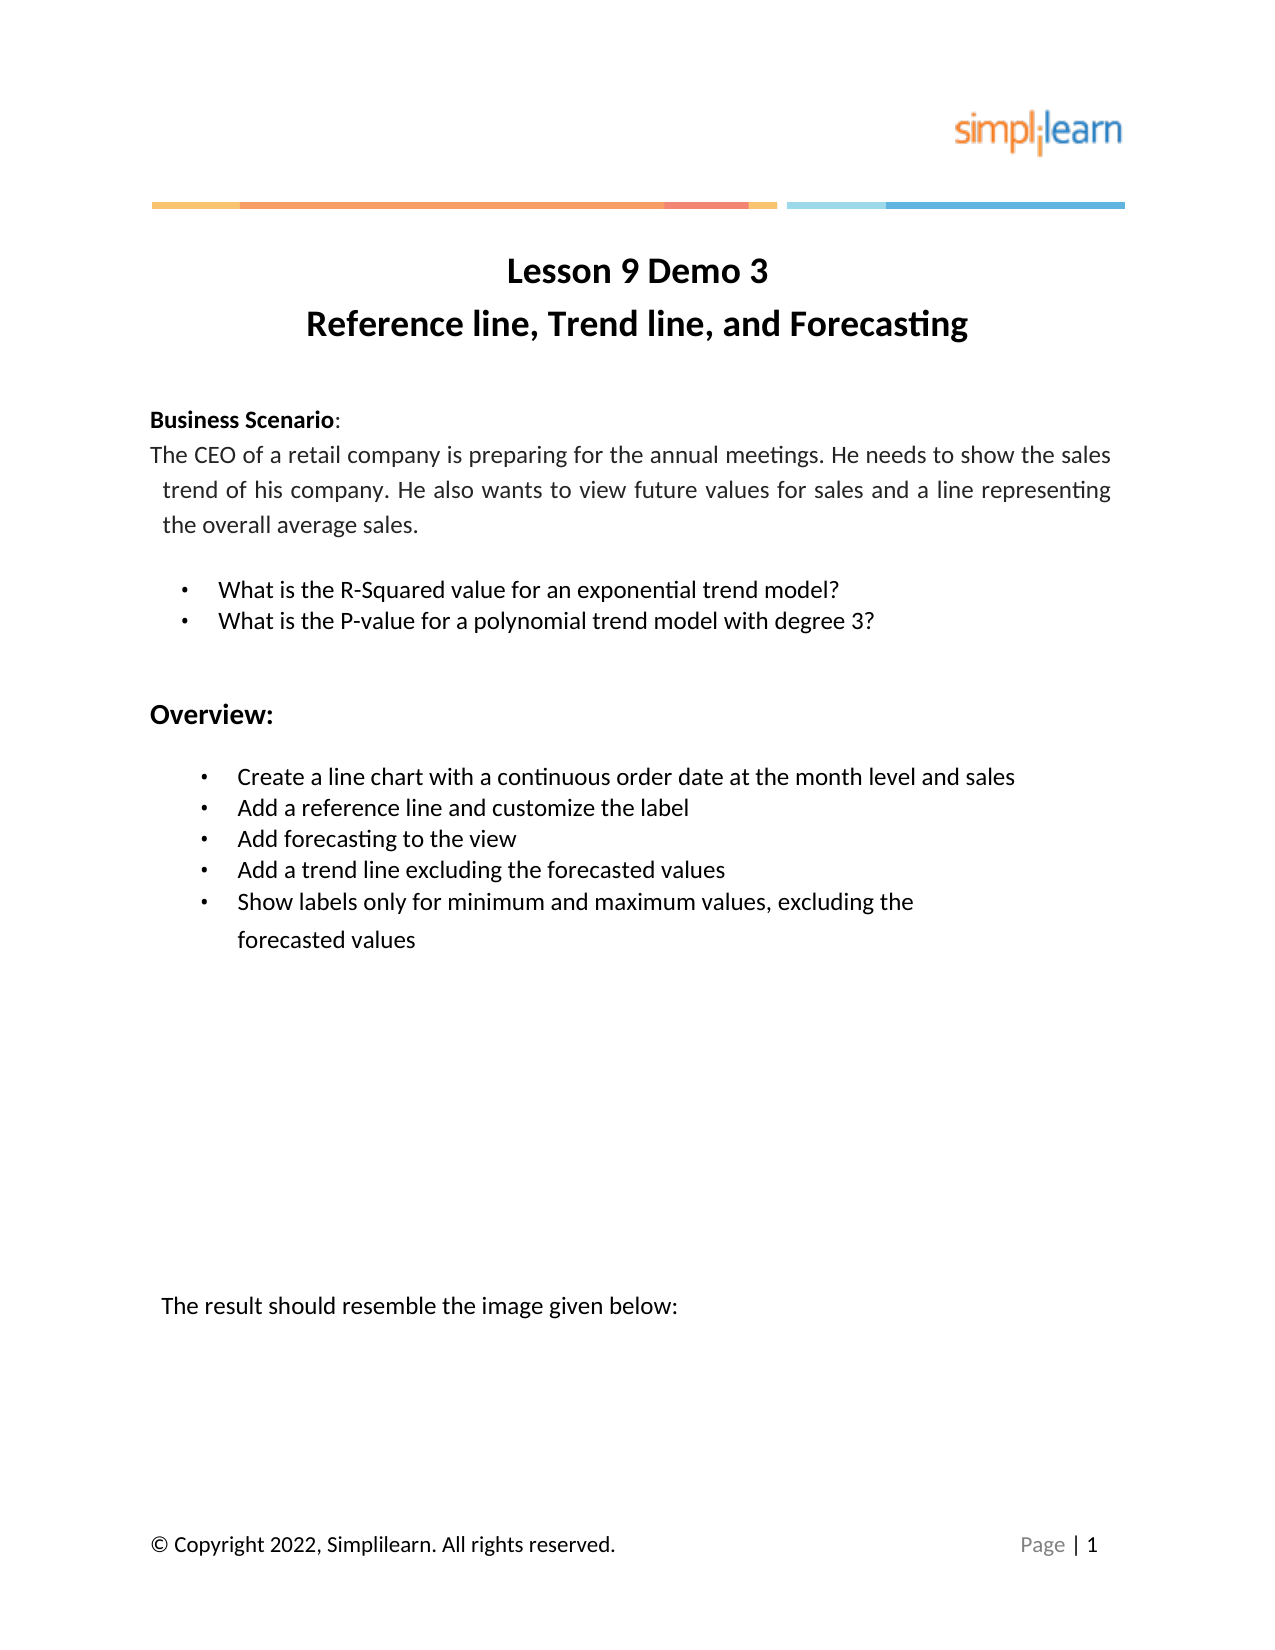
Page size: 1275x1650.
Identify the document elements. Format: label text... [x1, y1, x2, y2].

list Create a line chart with a continuous order date at the month level and sales [200, 761, 1125, 792]
text Business Scenario: [150, 404, 1113, 435]
list What is the R-Squared value for an exponential trend model? [180, 573, 1125, 605]
list Show labels only for minimum and maximum values, excluding the forecasted values [200, 886, 966, 954]
text Overview: [150, 696, 1125, 731]
list What is the P-value for a polynomial trend model with degree 3? [180, 605, 1125, 636]
list Add forecasting to the view [200, 823, 1125, 854]
text The CEO of a retail company is preparing for the annual meetings. He needs to show the sales trend of his company. He also wants to view future values for sales and a line representing the overall average sales. [150, 439, 1113, 540]
list Add a reference line and customize the label [200, 792, 1125, 823]
text The result should resemble the image given below: [161, 1290, 1125, 1321]
picture [951, 102, 1125, 171]
title Reference line, Trend line, and Forecasting [150, 300, 1125, 346]
list Add a trend line excluding the forecasted values [200, 854, 1125, 886]
text Lesson 9 Demo 3 [150, 247, 1125, 293]
picture [150, 201, 1125, 212]
